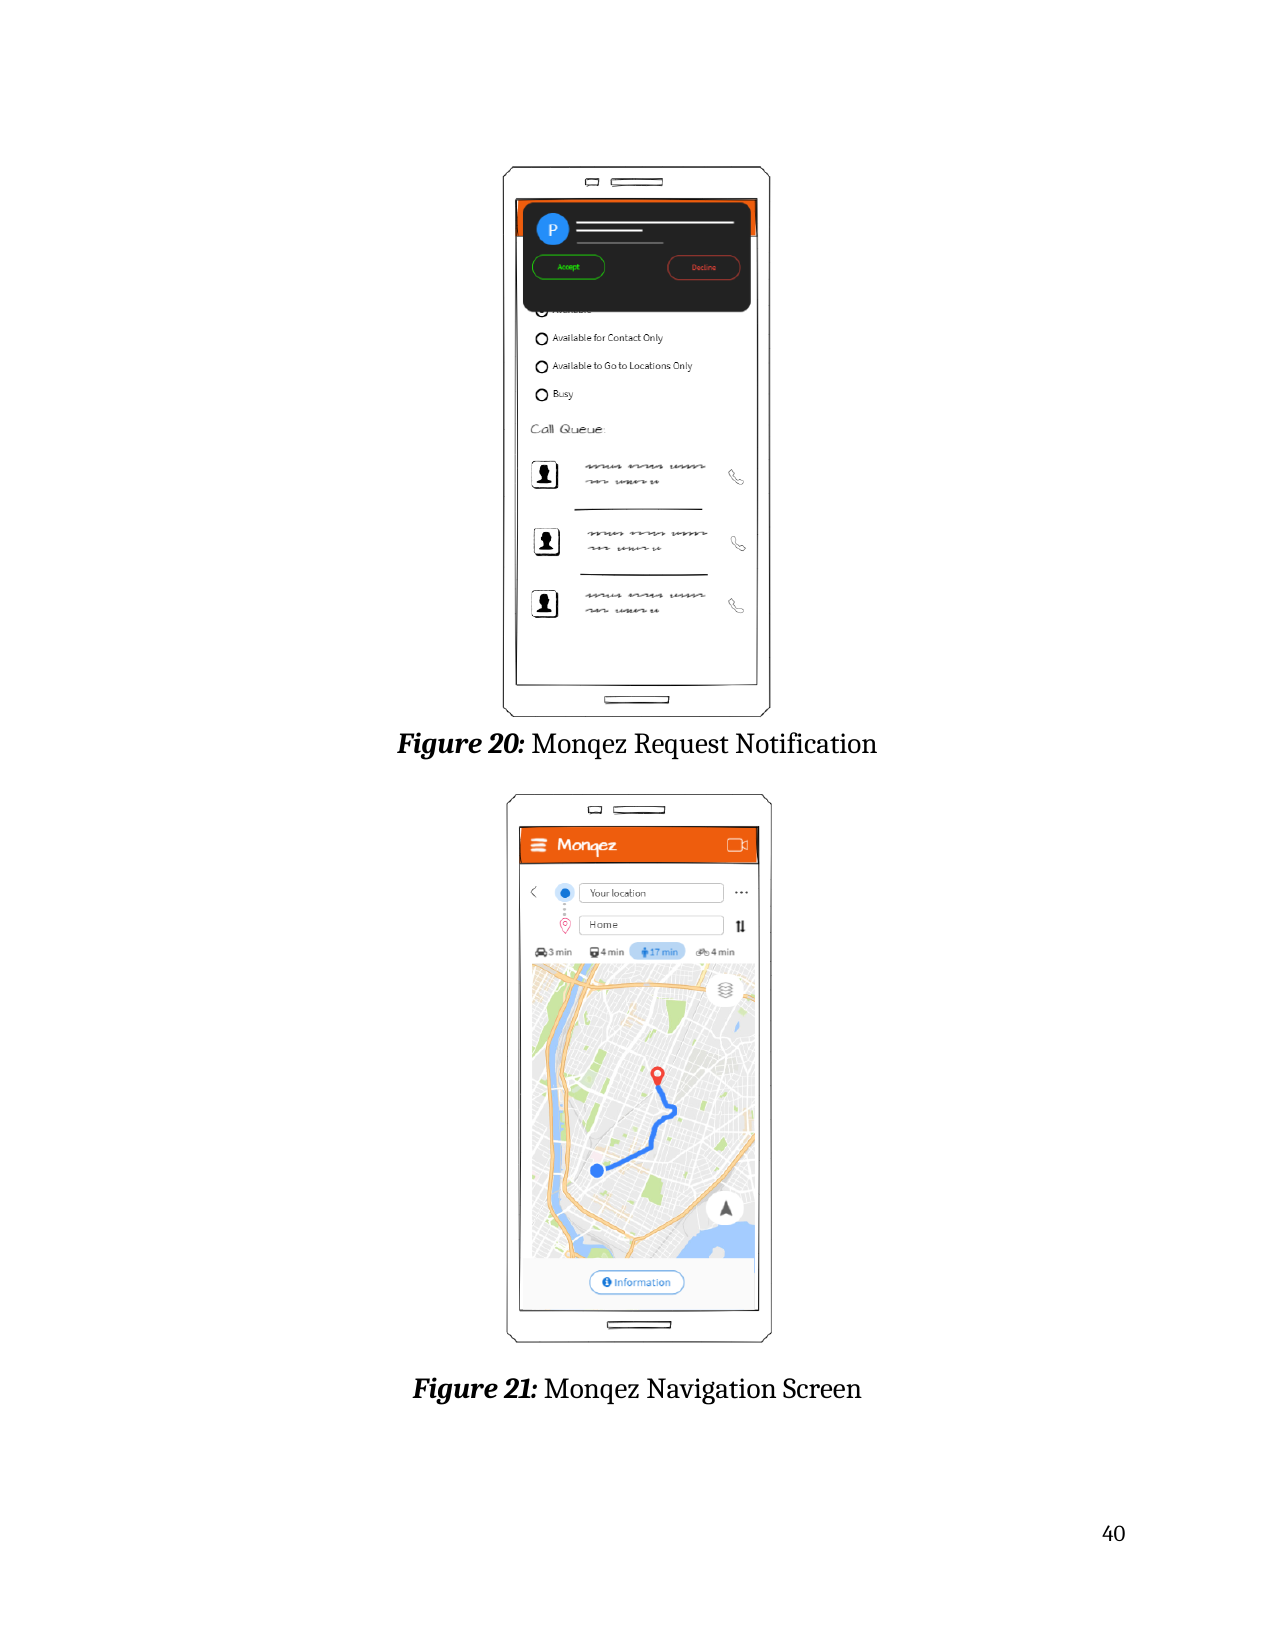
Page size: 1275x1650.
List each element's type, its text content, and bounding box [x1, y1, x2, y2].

text Figure 21: Monqez Navigation Screen [150, 1372, 1125, 1406]
picture [492, 788, 783, 1370]
picture [482, 150, 793, 725]
text Figure 20: Monqez Request Notification [150, 727, 1125, 760]
